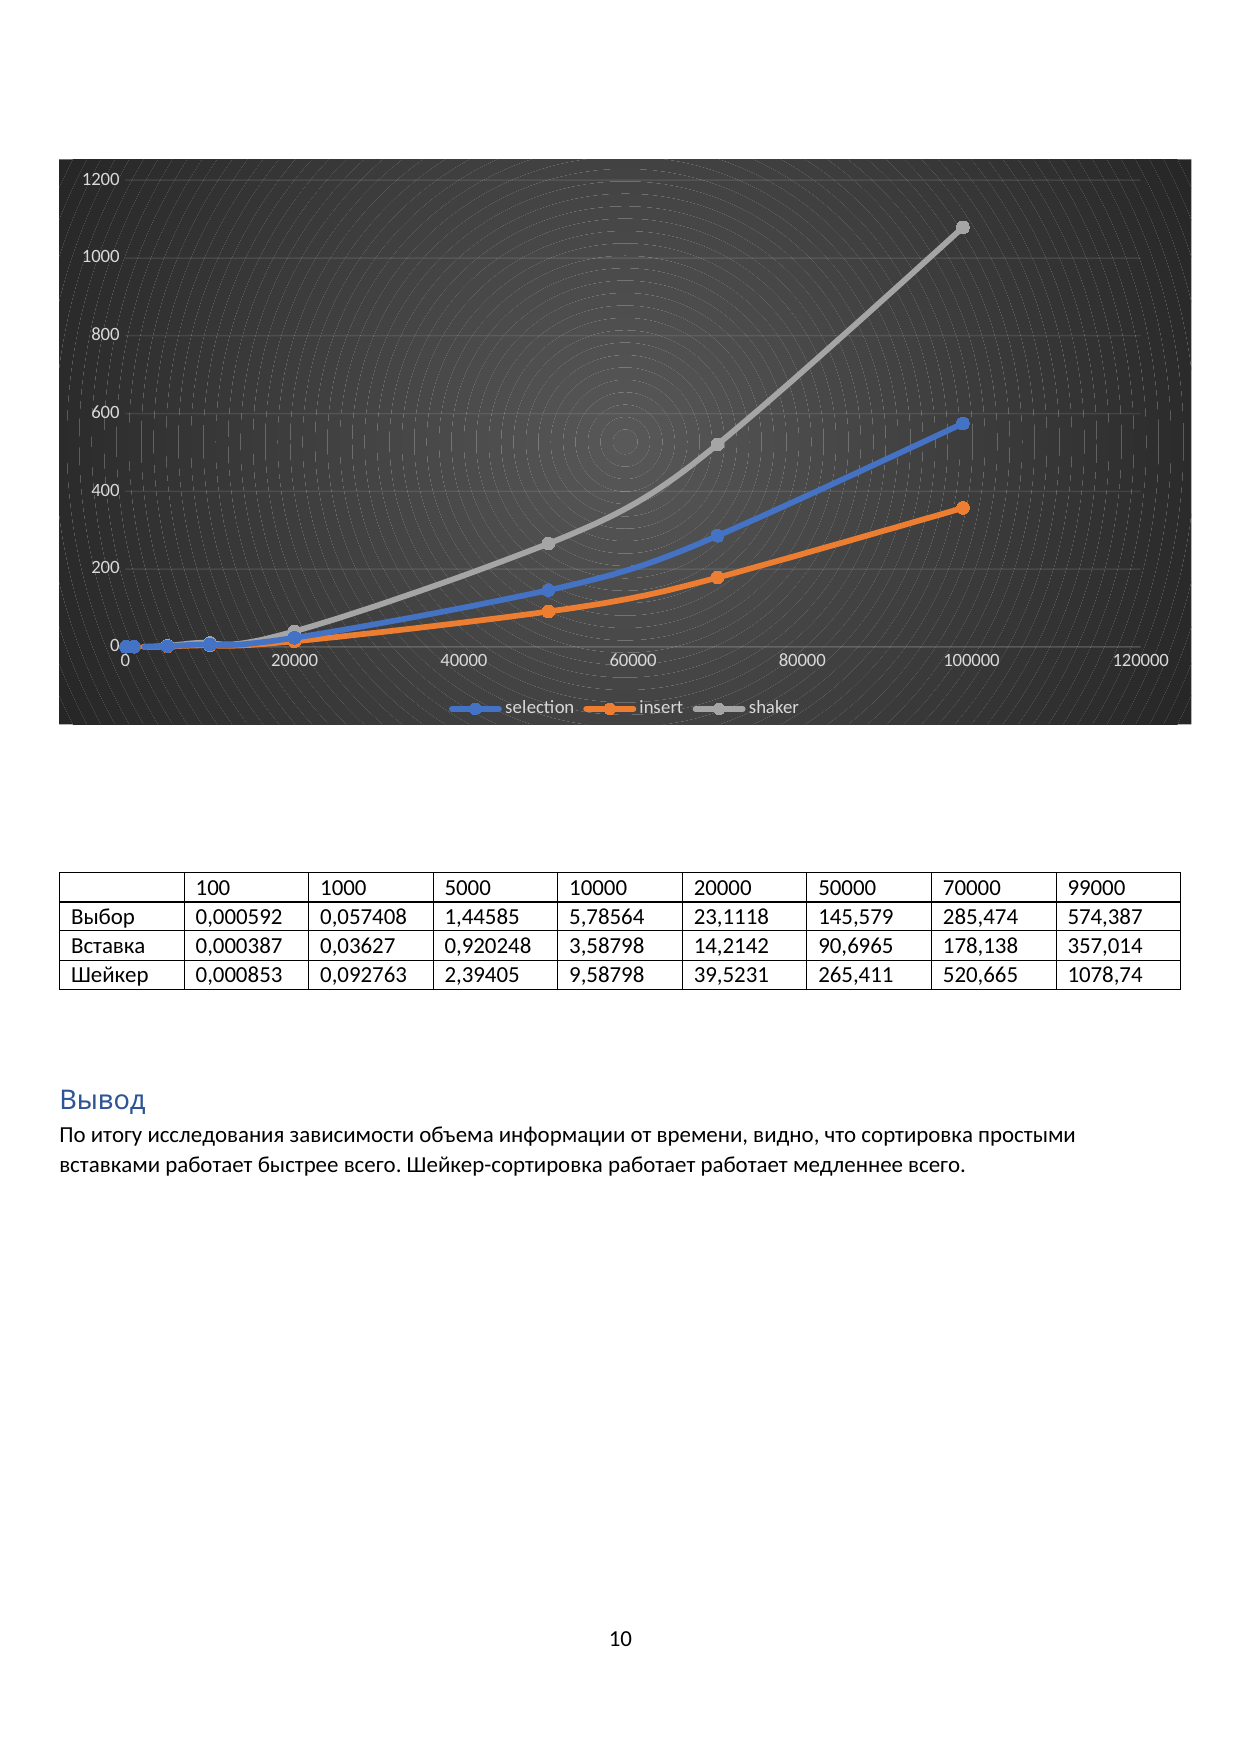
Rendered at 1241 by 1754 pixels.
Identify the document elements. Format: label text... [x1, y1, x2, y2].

table_cell 0,057408 [309, 903, 433, 930]
table_cell Вставка [60, 931, 184, 959]
table_header 50000 [807, 873, 931, 901]
table_cell 1078,74 [1057, 961, 1180, 988]
table_header 1000 [309, 873, 433, 901]
table_cell 0,000853 [185, 961, 308, 988]
subtitle Вывод [59, 1080, 1181, 1117]
table_header 100 [185, 873, 308, 901]
table_cell 39,5231 [683, 961, 806, 988]
table_cell 90,6965 [807, 931, 931, 959]
table_cell 520,665 [932, 961, 1056, 988]
table_cell 357,014 [1057, 931, 1180, 959]
table_cell 9,58798 [558, 961, 682, 988]
table_header 70000 [932, 873, 1056, 901]
table_cell 14,2142 [683, 931, 806, 959]
table_cell 0,092763 [309, 961, 433, 988]
table_cell 0,920248 [434, 931, 557, 959]
table_cell 145,579 [807, 903, 931, 930]
table_cell 1,44585 [434, 903, 557, 930]
table_cell 178,138 [932, 931, 1056, 959]
table_header 20000 [683, 873, 806, 901]
table_cell 265,411 [807, 961, 931, 988]
table_cell Выбор [60, 903, 184, 930]
table_cell 3,58798 [558, 931, 682, 959]
table_cell 23,1118 [683, 903, 806, 930]
table_header 99000 [1057, 873, 1180, 901]
table_cell Шейкер [60, 961, 184, 988]
table_cell 285,474 [932, 903, 1056, 930]
table_cell 574,387 [1057, 903, 1180, 930]
table_header [60, 873, 184, 901]
table_header 5000 [434, 873, 557, 901]
table_cell 2,39405 [434, 961, 557, 988]
table_cell 0,03627 [309, 931, 433, 959]
table_cell 0,000592 [185, 903, 308, 930]
table_cell 5,78564 [558, 903, 682, 930]
text По итогу исследования зависимости объема информации от времени, видно, что сортировка простыми вставками работает быстрее всего. Шейкер-сортировка работает работает медленнее всего. [59, 1120, 1181, 1178]
table_cell 0,000387 [185, 931, 308, 959]
table_header 10000 [558, 873, 682, 901]
